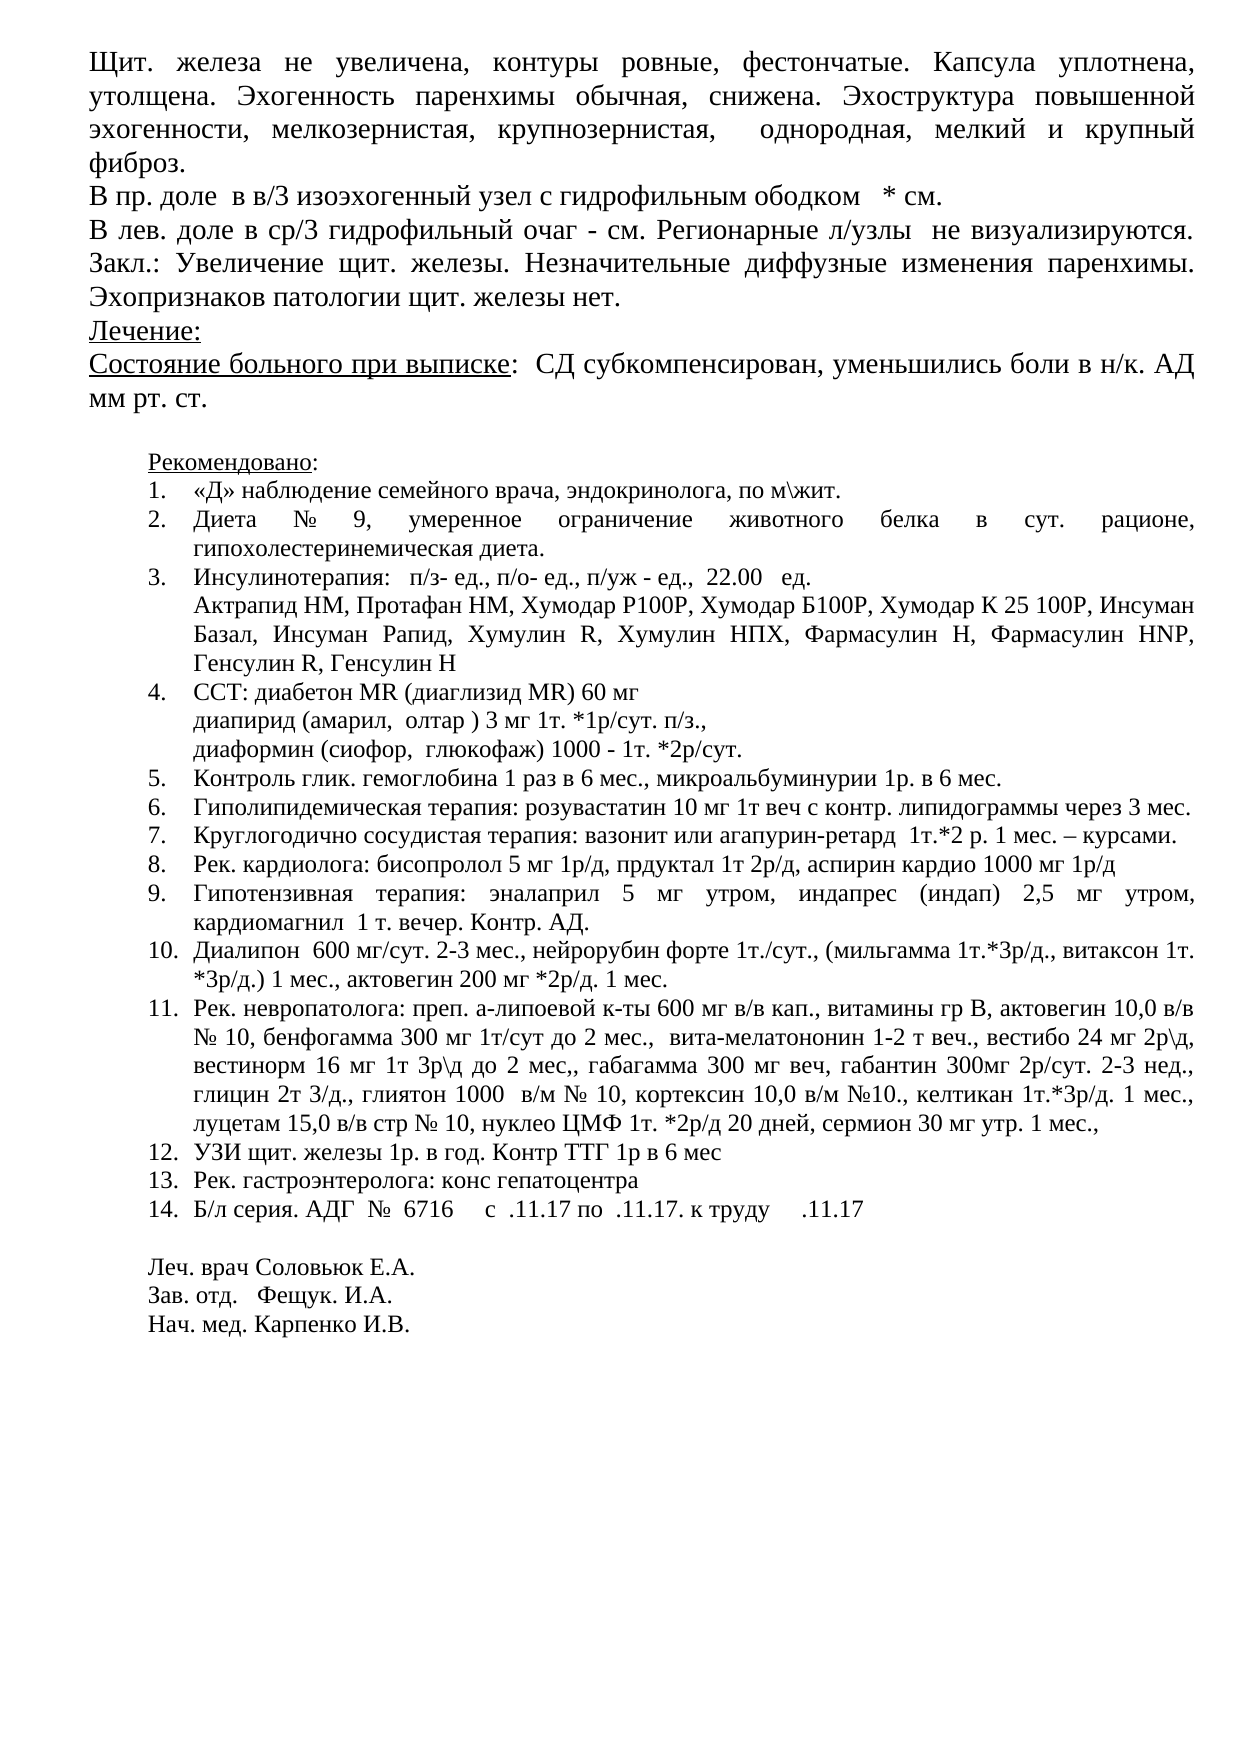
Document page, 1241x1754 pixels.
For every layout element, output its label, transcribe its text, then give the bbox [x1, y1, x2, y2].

list Круглогодично сосудистая терапия: вазонит или агапурин-ретард 1т.*2 р. 1 мес. – курсами. [148, 821, 1196, 849]
text В пр. доле в в/3 изоэхогенный узел с гидрофильным ободком * см. [89, 178, 1196, 212]
list Гиполипидемическая терапия: розувастатин 10 мг 1т веч с контр. липидограммы через 3 мес. [148, 792, 1196, 821]
list ССТ: диабетон МR (диаглизид МR) 60 мг [148, 677, 1196, 706]
text диапирид (амарил, олтар ) 3 мг 1т. *1р/сут. п/з., [193, 706, 1196, 734]
text диаформин (сиофор, глюкофаж) 1000 - 1т. *2р/сут. [193, 734, 1196, 763]
list Рек. кардиолога: бисопролол 5 мг 1р/д, прдуктал 1т 2р/д, аспирин кардио 1000 мг 1р/д [148, 849, 1196, 878]
list 600 мг/сут. 2-3 мес., нейрорубин форте 1т./сут., (мильгамма 1т.*3р/д., витаксон 1т. *3р/д.) 1 мес., актовегин 200 мг *2р/д. 1 мес. [148, 936, 1196, 993]
list УЗИ щит. железы 1р. в год. Контр ТТГ 1р в 6 мес [148, 1137, 1196, 1166]
text Лечение: [89, 313, 1196, 346]
list Инсулинотерапия: п/з- ед., п/о- ед., п/уж - ед., 22.00 ед. [148, 562, 1196, 591]
list Б/л серия. АДГ № 6716 с .11.17 по .11.17. к труду .11.17 [148, 1194, 1196, 1223]
list Рек. гастроэнтеролога: конс гепатоцентра [148, 1166, 1196, 1194]
text Состояние больного при выписке: СД субкомпенсирован, уменьшились боли в н/к. АД мм рт. ст. [89, 346, 1196, 413]
list Рек. невропатолога: преп. а-липоевой к-ты 600 мг в/в кап., витамины гр В, актовегин 10,0 в/в № 10, бенфогамма 300 мг 1т/сут до 2 мес., вита-мелатононин 1-2 т веч., вестибо 24 мг 2р\д, вестинорм 16 мг 1т 3р\д до 2 мес,, габагамма 300 мг веч, габантин 300мг 2р/сут. 2-3 нед., глицин 2т 3/д., глиятон 1000 в/м № 10, кортексин 10,0 в/м №10., келтикан 1т.*3р/д. 1 мес., луцетам 15,0 в/в стр № 10, нуклео ЦМФ 1т. *2р/д 20 дней, сермион 30 мг утр. 1 мес., [148, 993, 1196, 1137]
text Нач. мед. Карпенко И.В. [148, 1309, 1196, 1338]
list Контроль глик. гемоглобина 1 раз в 6 мес., 1р. в 6 мес. [148, 763, 1196, 792]
list «Д» наблюдение семейного врача, эндокринолога, по м\жит. [148, 476, 1196, 504]
text Актрапид НМ, Протафан НМ, Хумодар Р100Р, Хумодар Б100Р, Хумодар К 25 100Р, Инсуман Базал, Инсуман Рапид, Хумулин R, Хумулин НПХ, Фармасулин Н, Фармасулин НNР, Генсулин R, Генсулин Н [193, 591, 1196, 677]
list эналаприл 5 мг утром, индапрес (индап) 2,5 мг утром, кардиомагнил 1 т. вечер. Контр. АД. [148, 878, 1196, 936]
text Леч. врач [148, 1252, 1196, 1281]
text Рекомендовано: [148, 447, 1196, 476]
text В лев. доле в ср/3 гидрофильный очаг - см. Регионарные л/узлы не визуализируются. Закл.: щит. железы. Незначительные диффузные изменения паренхимы. Эхопризнаков патологии щит. железы нет. [89, 212, 1196, 313]
text Щит. железа не увеличена, контуры ровные, фестончатые. Капсула уплотнена, утолщена. Эхогенность паренхимы обычная, снижена. Эхоструктура повышенной эхогенности, мелкозернистая, крупнозернистая, однородная, мелкий и крупный фиброз. [89, 44, 1196, 178]
list Диета № 9, умеренное ограничение животного белка в сут. рационе, гипохолестеринемическая диета. [148, 504, 1196, 562]
